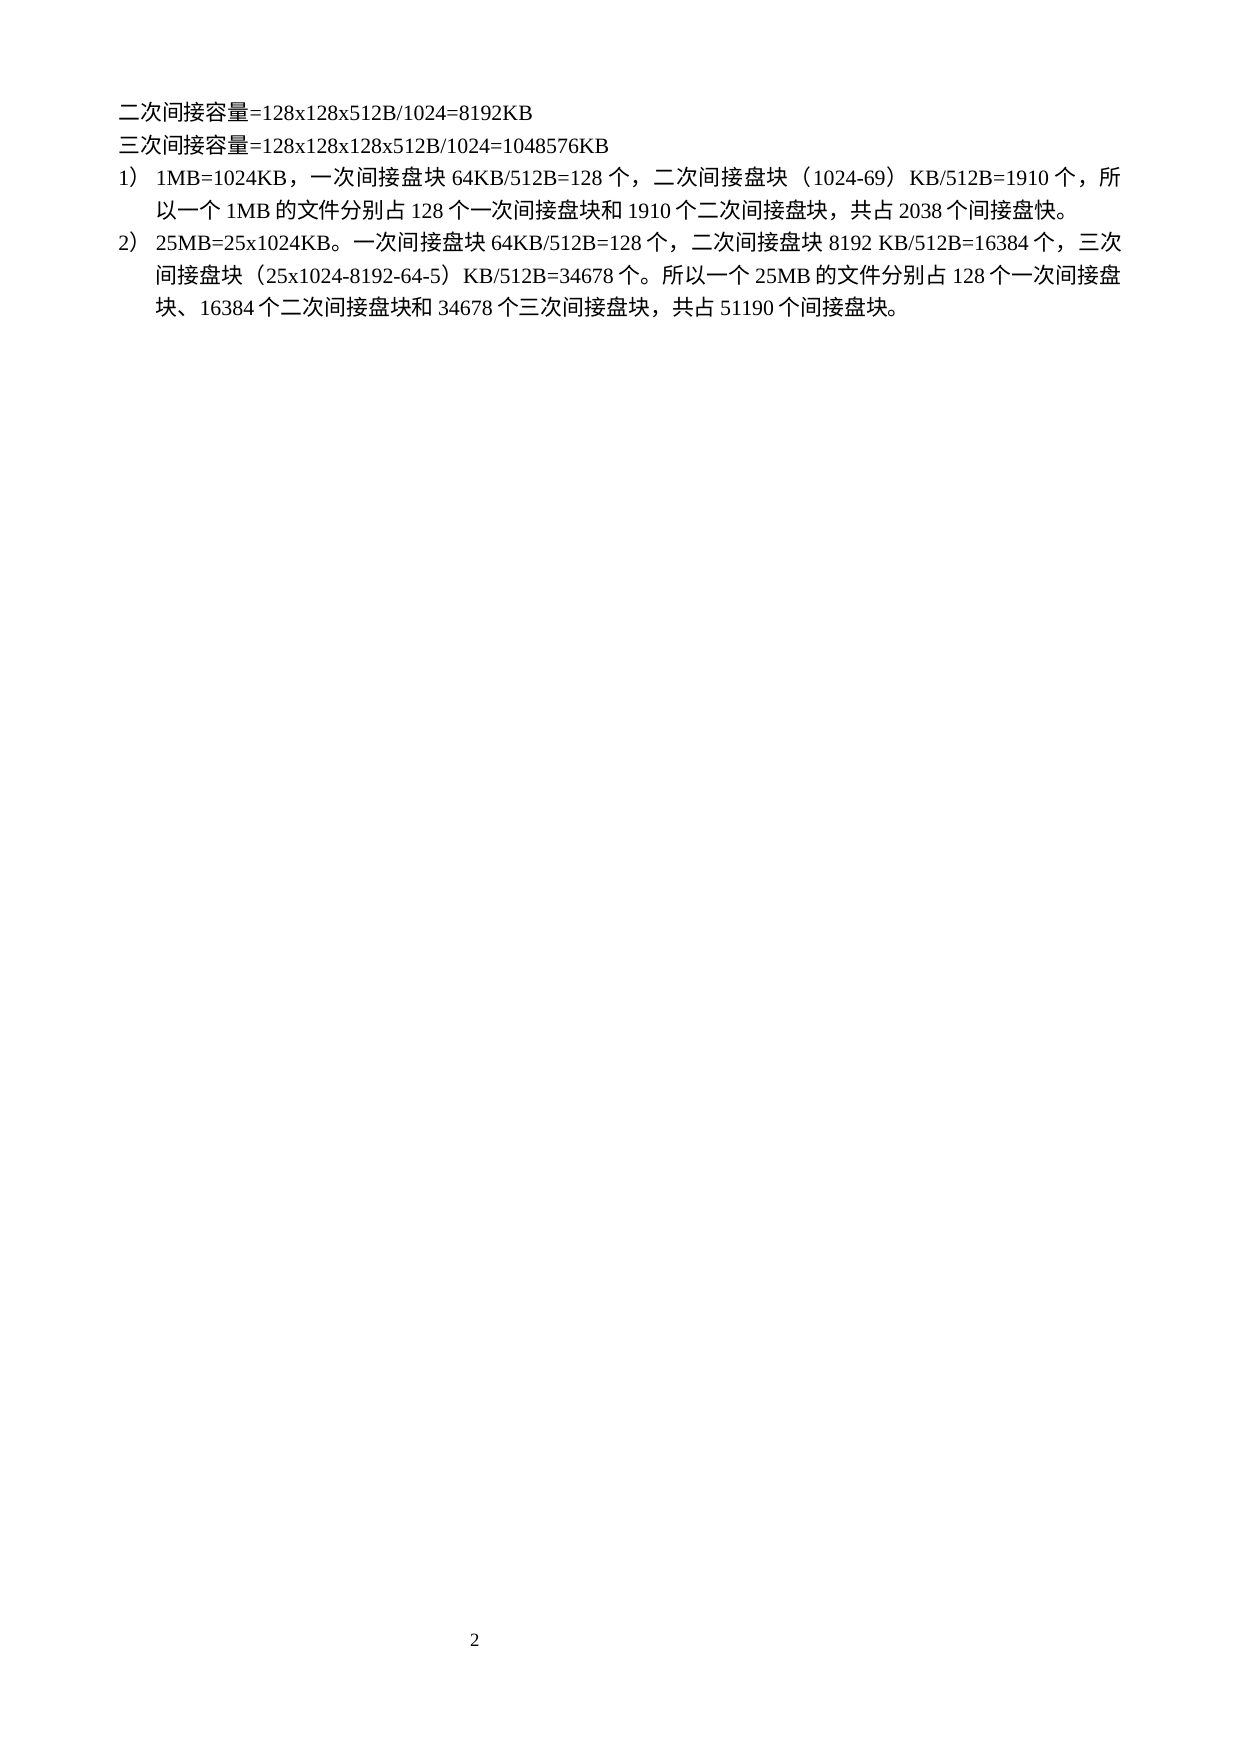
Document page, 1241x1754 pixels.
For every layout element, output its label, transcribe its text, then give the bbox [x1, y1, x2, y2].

text 二次间接容量=128x128x512B/1024=8192KB [118, 95, 1122, 127]
list 25MB=25x1024KB。一次间接盘块64KB/512B=128个，二次间接盘块8192 KB/512B=16384个，三次间接盘块（25x1024-8192-64-5）KB/512B=34678个。所以一个25MB的文件分别占128个一次间接盘块、16384个二次间接盘块和34678个三次间接盘块，共占51190个间接盘块。 [118, 225, 1122, 322]
text 三次间接容量=128x128x128x512B/1024=1048576KB [118, 127, 1122, 160]
list 1MB=1024KB，一次间接盘块64KB/512B=128个，二次间接盘块（1024-69）KB/512B=1910个，所以一个1MB的文件分别占128个一次间接盘块和1910个二次间接盘块，共占2038个间接盘快。 [118, 160, 1122, 225]
